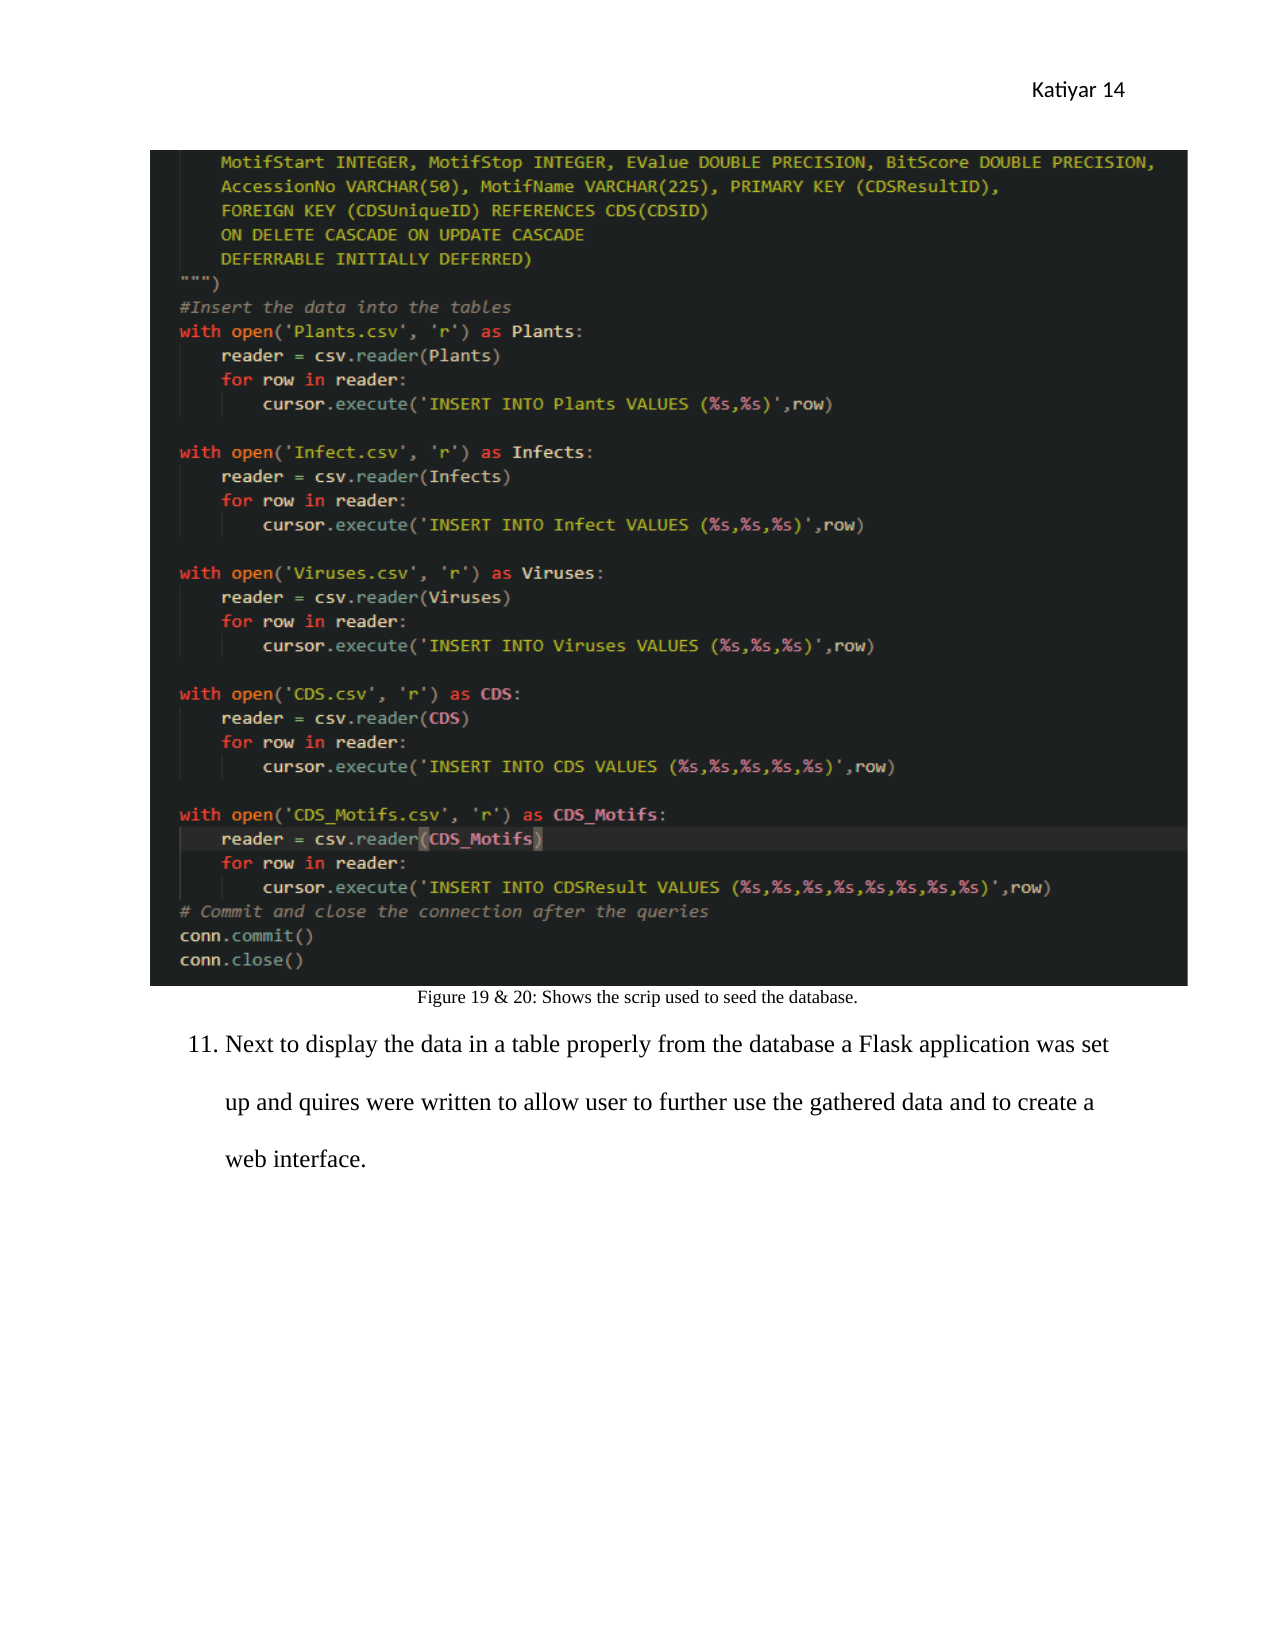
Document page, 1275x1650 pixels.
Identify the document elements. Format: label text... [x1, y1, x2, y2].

text Figure 19 & 20: Shows the scrip used to seed the database. [150, 986, 1125, 1007]
list Next to display the data in a table properly from the database a Flask application was set up and quires were written to allow user to further use the gathered data and to create a web interface. [187, 1029, 1125, 1173]
picture [150, 150, 1188, 986]
